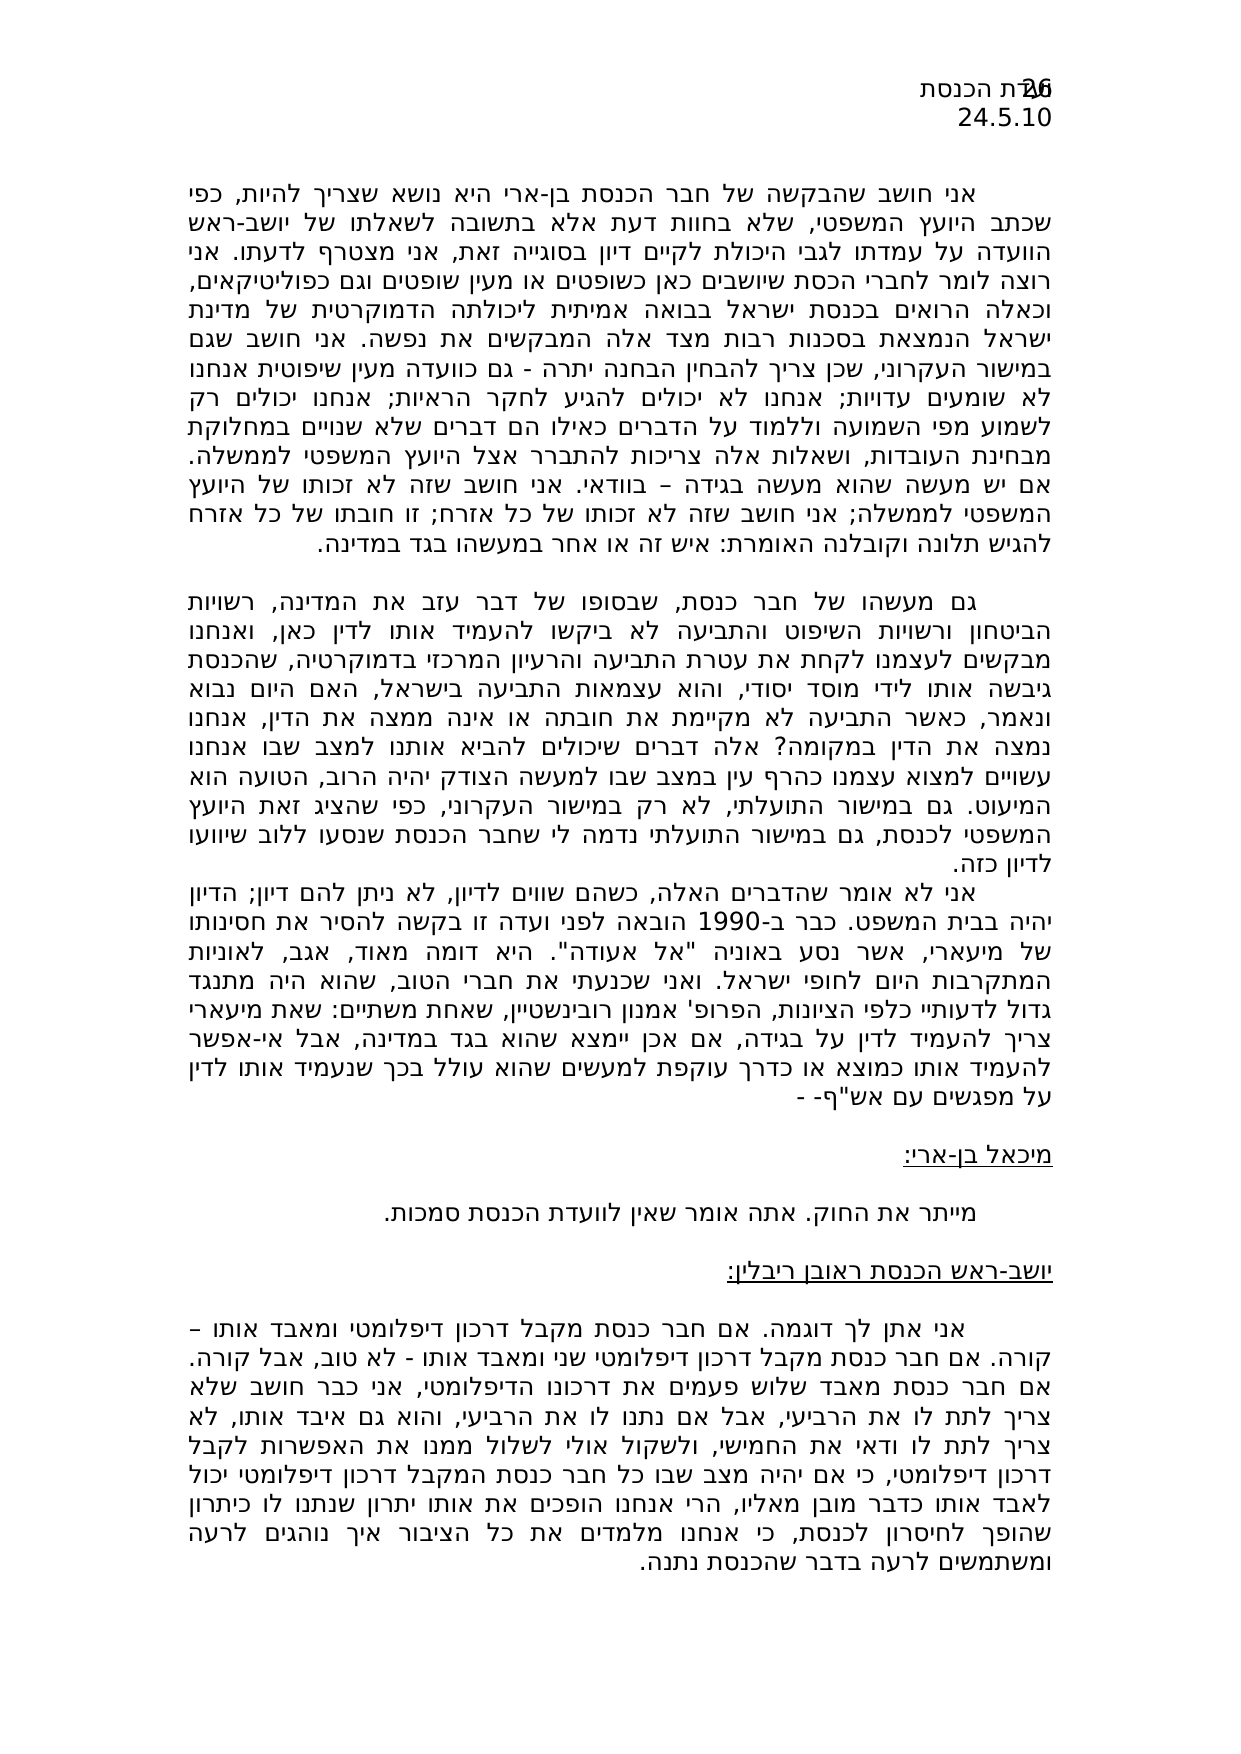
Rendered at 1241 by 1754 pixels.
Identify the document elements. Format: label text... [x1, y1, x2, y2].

text אני חושב שהבקשה של חבר הכנסת בן-ארי היא נושא שצריך להיות, כפי שכתב היועץ המשפטי, שלא בחוות דעת אלא בתשובה לשאלתו של יושב-ראש הוועדה על עמדתו לגבי היכולת לקיים דיון בסוגייה זאת, אני מצטרף לדעתו. אני רוצה לומר לחברי הכסת שיושבים כאן כשופטים או מעין שופטים וגם כפוליטיקאים, וכאלה הרואים בכנסת ישראל בבואה אמיתית ליכולתה הדמוקרטית של מדינת ישראל הנמצאת בסכנות רבות מצד אלה המבקשים את נפשה. אני חושב שגם במישור העקרוני, שכן צריך להבחין הבחנה יתרה - גם כוועדה מעין שיפוטית אנחנו לא שומעים עדויות; אנחנו לא יכולים להגיע לחקר הראיות; אנחנו יכולים רק לשמוע מפי השמועה וללמוד על הדברים כאילו הם דברים שלא שנויים במחלוקת מבחינת העובדות, ושאלות אלה צריכות להתברר אצל היועץ המשפטי לממשלה. אם יש מעשה שהוא מעשה בגידה – בוודאי. אני חושב שזה לא זכותו של היועץ המשפטי לממשלה; אני חושב שזה לא זכותו של כל אזרח; זו חובתו של כל אזרח להגיש תלונה וקובלנה האומרת: איש זה או אחר במעשהו בגד במדינה. [187, 179, 1053, 558]
text גם מעשהו של חבר כנסת, שבסופו של דבר עזב את המדינה, רשויות הביטחון ורשויות השיפוט והתביעה לא ביקשו להעמיד אותו לדין כאן, ואנחנו מבקשים לעצמנו לקחת את עטרת התביעה והרעיון המרכזי בדמוקרטיה, שהכנסת גיבשה אותו לידי מוסד יסודי, והוא עצמאות התביעה בישראל, האם היום נבוא ונאמר, כאשר התביעה לא מקיימת את חובתה או אינה ממצה את הדין, אנחנו נמצה את הדין במקומה? אלה דברים שיכולים להביא אותנו למצב שבו אנחנו עשויים למצוא עצמנו כהרף עין במצב שבו למעשה הצודק יהיה הרוב, הטועה הוא המיעוט. גם במישור התועלתי, לא רק במישור העקרוני, כפי שהציג זאת היועץ המשפטי לכנסת, גם במישור התועלתי נדמה לי שחבר הכנסת שנסעו ללוב שיוועו לדיון כזה. [187, 587, 1053, 878]
text מייתר את החוק. אתה אומר שאין לוועדת הכנסת סמכות. [187, 1198, 1053, 1227]
text אני לא אומר שהדברים האלה, כשהם שווים לדיון, לא ניתן להם דיון; הדיון יהיה בבית המשפט. כבר ב-1990 הובאה לפני ועדה זו בקשה להסיר את חסינותו של מיעארי, אשר נסע באוניה "אל אעודה". היא דומה מאוד, אגב, לאוניות המתקרבות היום לחופי ישראל. ואני שכנעתי את חברי הטוב, שהוא היה מתנגד גדול לדעותיי כלפי הציונות, הפרופ' אמנון רובינשטיין, שאחת משתיים: שאת מיעארי צריך להעמיד לדין על בגידה, אם אכן יימצא שהוא בגד במדינה, אבל אי-אפשר להעמיד אותו כמוצא או כדרך עוקפת למעשים שהוא עולל בכך שנעמיד אותו לדין על מפגשים עם אש"ף- - [187, 878, 1053, 1112]
text אני אתן לך דוגמה. אם חבר כנסת מקבל דרכון דיפלומטי ומאבד אותו – קורה. אם חבר כנסת מקבל דרכון דיפלומטי שני ומאבד אותו - לא טוב, אבל קורה. אם חבר כנסת מאבד שלוש פעמים את דרכונו הדיפלומטי, אני כבר חושב שלא צריך לתת לו את הרביעי, אבל אם נתנו לו את הרביעי, והוא גם איבד אותו, לא צריך לתת לו ודאי את החמישי, ולשקול אולי לשלול ממנו את האפשרות לקבל דרכון דיפלומטי, כי אם יהיה מצב שבו כל חבר כנסת המקבל דרכון דיפלומטי יכול לאבד אותו כדבר מובן מאליו, הרי אנחנו הופכים את אותו יתרון שנתנו לו כיתרון שהופך לחיסרון לכנסת, כי אנחנו מלמדים את כל הציבור איך נוהגים לרעה ומשתמשים לרעה בדבר שהכנסת נתנה. [187, 1314, 1053, 1577]
text מיכאל בן-ארי: [187, 1140, 1053, 1169]
text יושב-ראש הכנסת ראובן ריבלין: [187, 1256, 1053, 1285]
